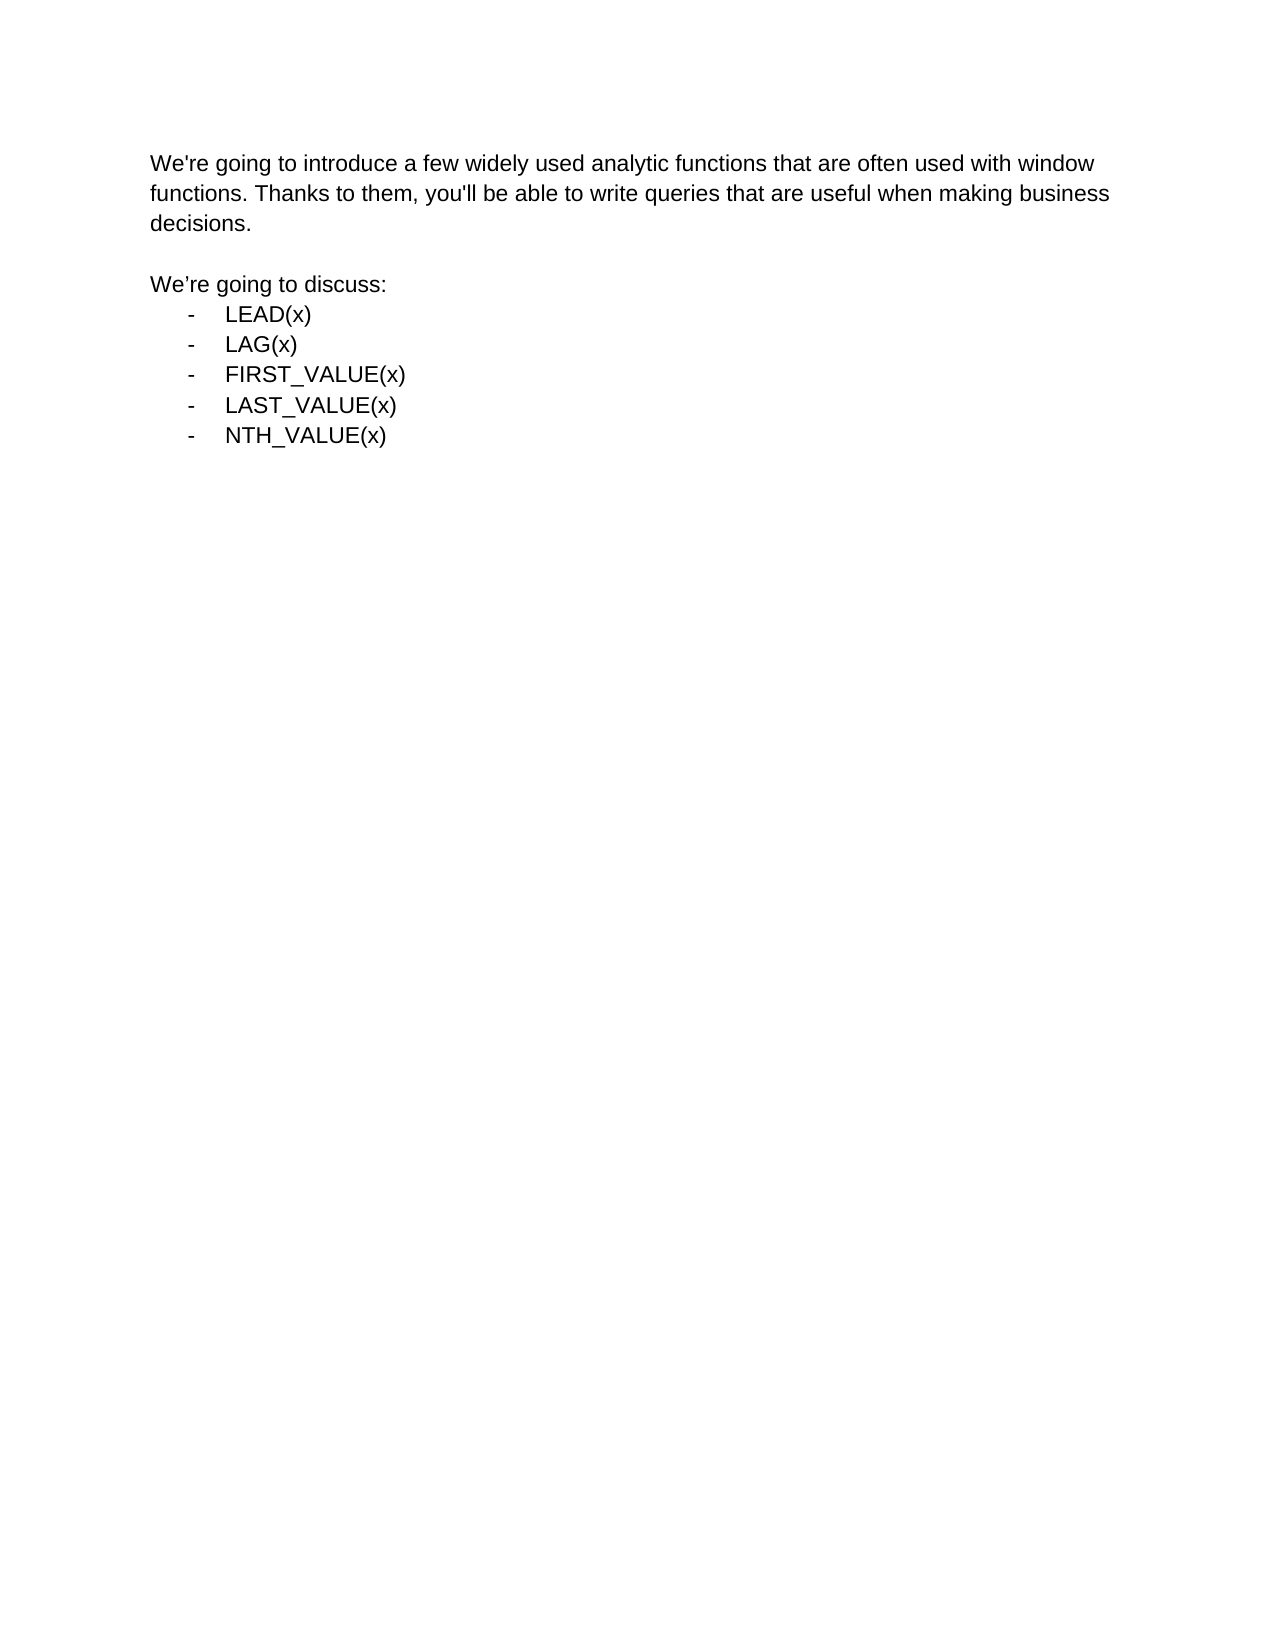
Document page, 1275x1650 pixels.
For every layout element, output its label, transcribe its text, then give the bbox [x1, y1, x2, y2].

list NTH_VALUE(x) [187, 422, 1125, 448]
text We're going to introduce a few widely used analytic functions that are often used with window functions. Thanks to them, you'll be able to write queries that are useful when making business decisions. [150, 150, 1125, 237]
text We’re going to discuss: [150, 271, 1125, 297]
list LAST_VALUE(x) [187, 392, 1125, 418]
list FIRST_VALUE(x) [187, 361, 1125, 388]
list LEAD(x) [187, 301, 1125, 327]
list LAG(x) [187, 331, 1125, 358]
